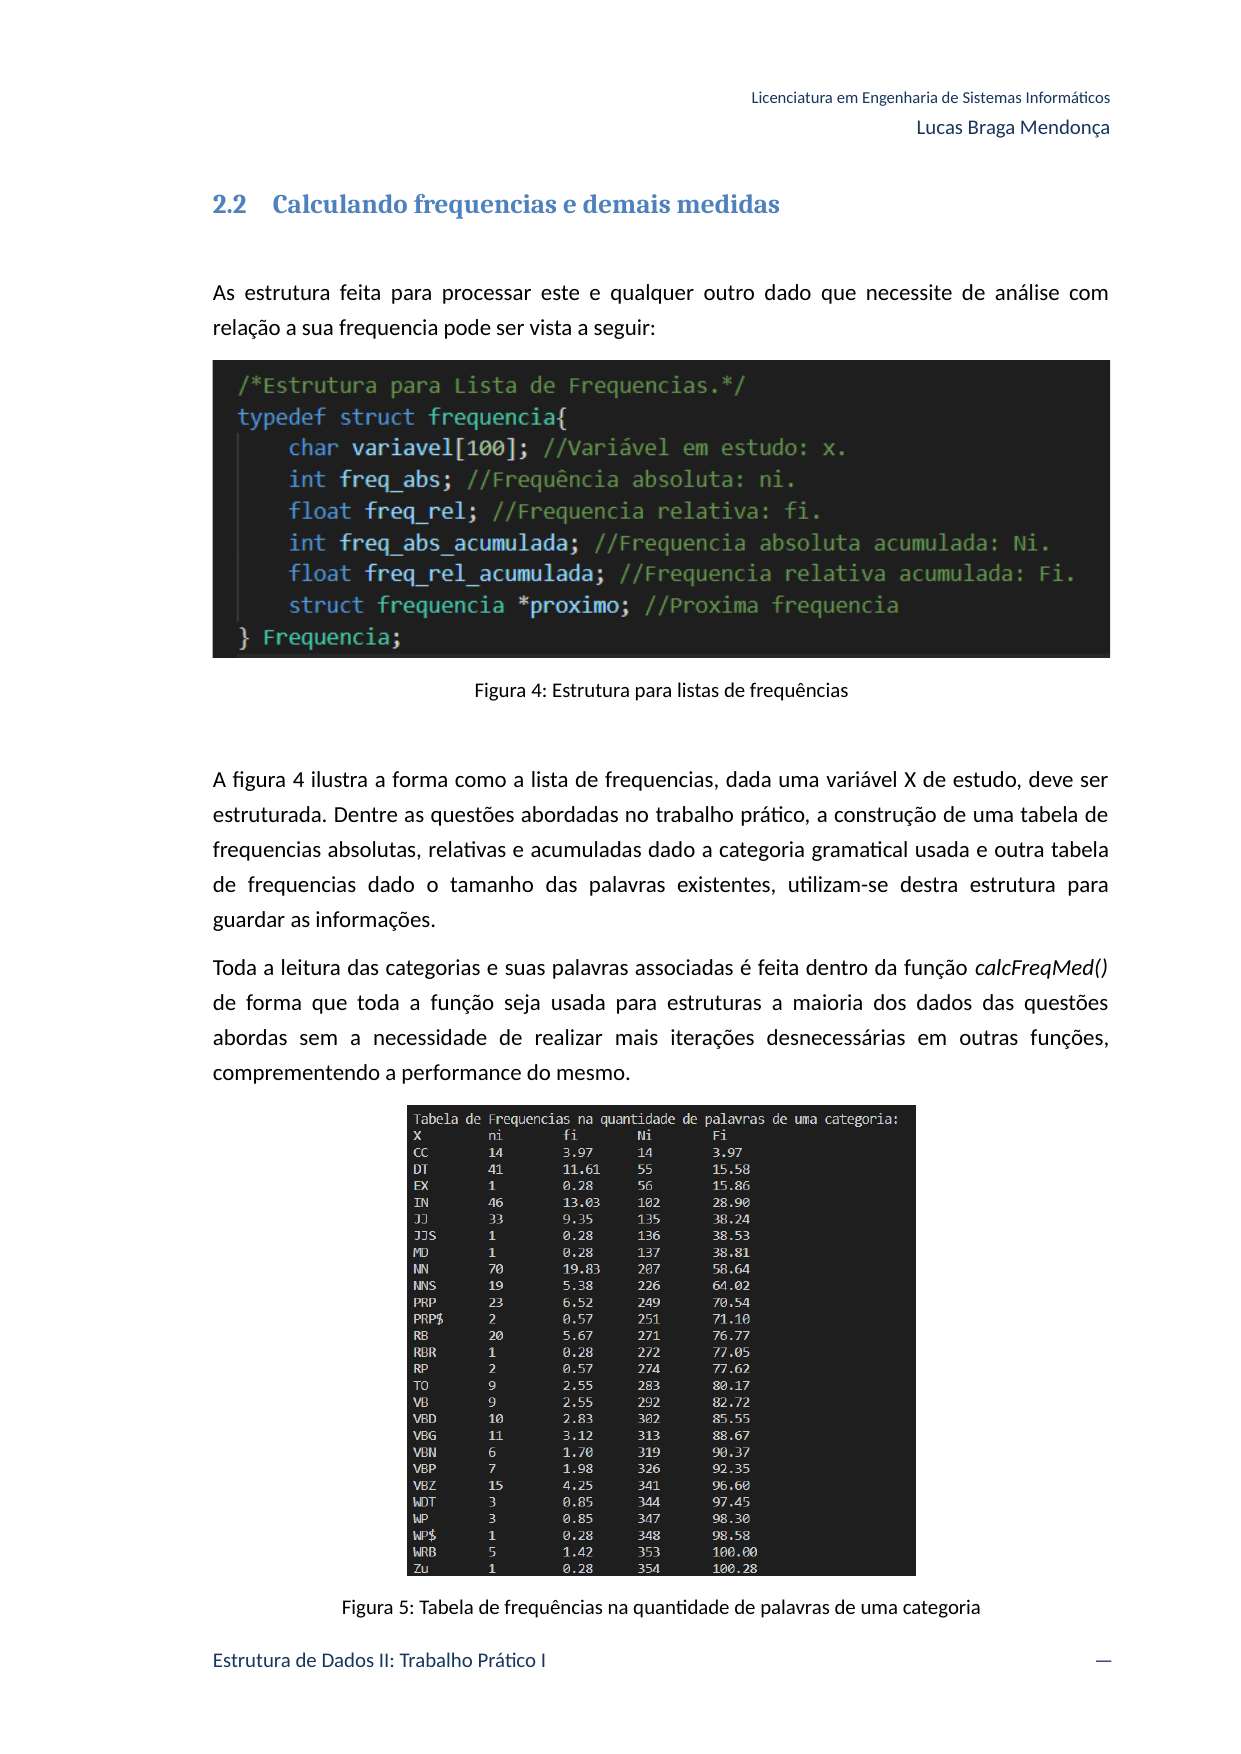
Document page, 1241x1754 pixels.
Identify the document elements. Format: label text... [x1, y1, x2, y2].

picture [407, 1105, 916, 1576]
text Figura 4: Estrutura para listas de frequências [213, 677, 1110, 702]
text Figura 5: Tabela de frequências na quantidade de palavras de uma categoria [213, 1594, 1110, 1619]
text A figura 4 ilustra a forma como a lista de frequencias, dada uma variável X de estudo, deve ser estruturada. Dentre as questões abordadas no trabalho prático, a construção de uma tabela de frequencias absolutas, relativas e acumuladas dado a categoria gramatical usada e outra tabela de frequencias dado o tamanho das palavras existentes, utilizam-se destra estrutura para guardar as informações. [213, 765, 1110, 933]
picture [212, 360, 1111, 658]
subtitle Calculando frequencias e demais medidas [213, 189, 1110, 220]
text As estrutura feita para processar este e qualquer outro dado que necessite de análise com relação a sua frequencia pode ser vista a seguir: [213, 278, 1110, 341]
text Toda a leitura das categorias e suas palavras associadas é feita dentro da função calcFreqMed() de forma que toda a função seja usada para estruturas a maioria dos dados das questões abordas sem a necessidade de realizar mais iterações desnecessárias em outras funções, comprementendo a performance do mesmo. [213, 953, 1110, 1086]
